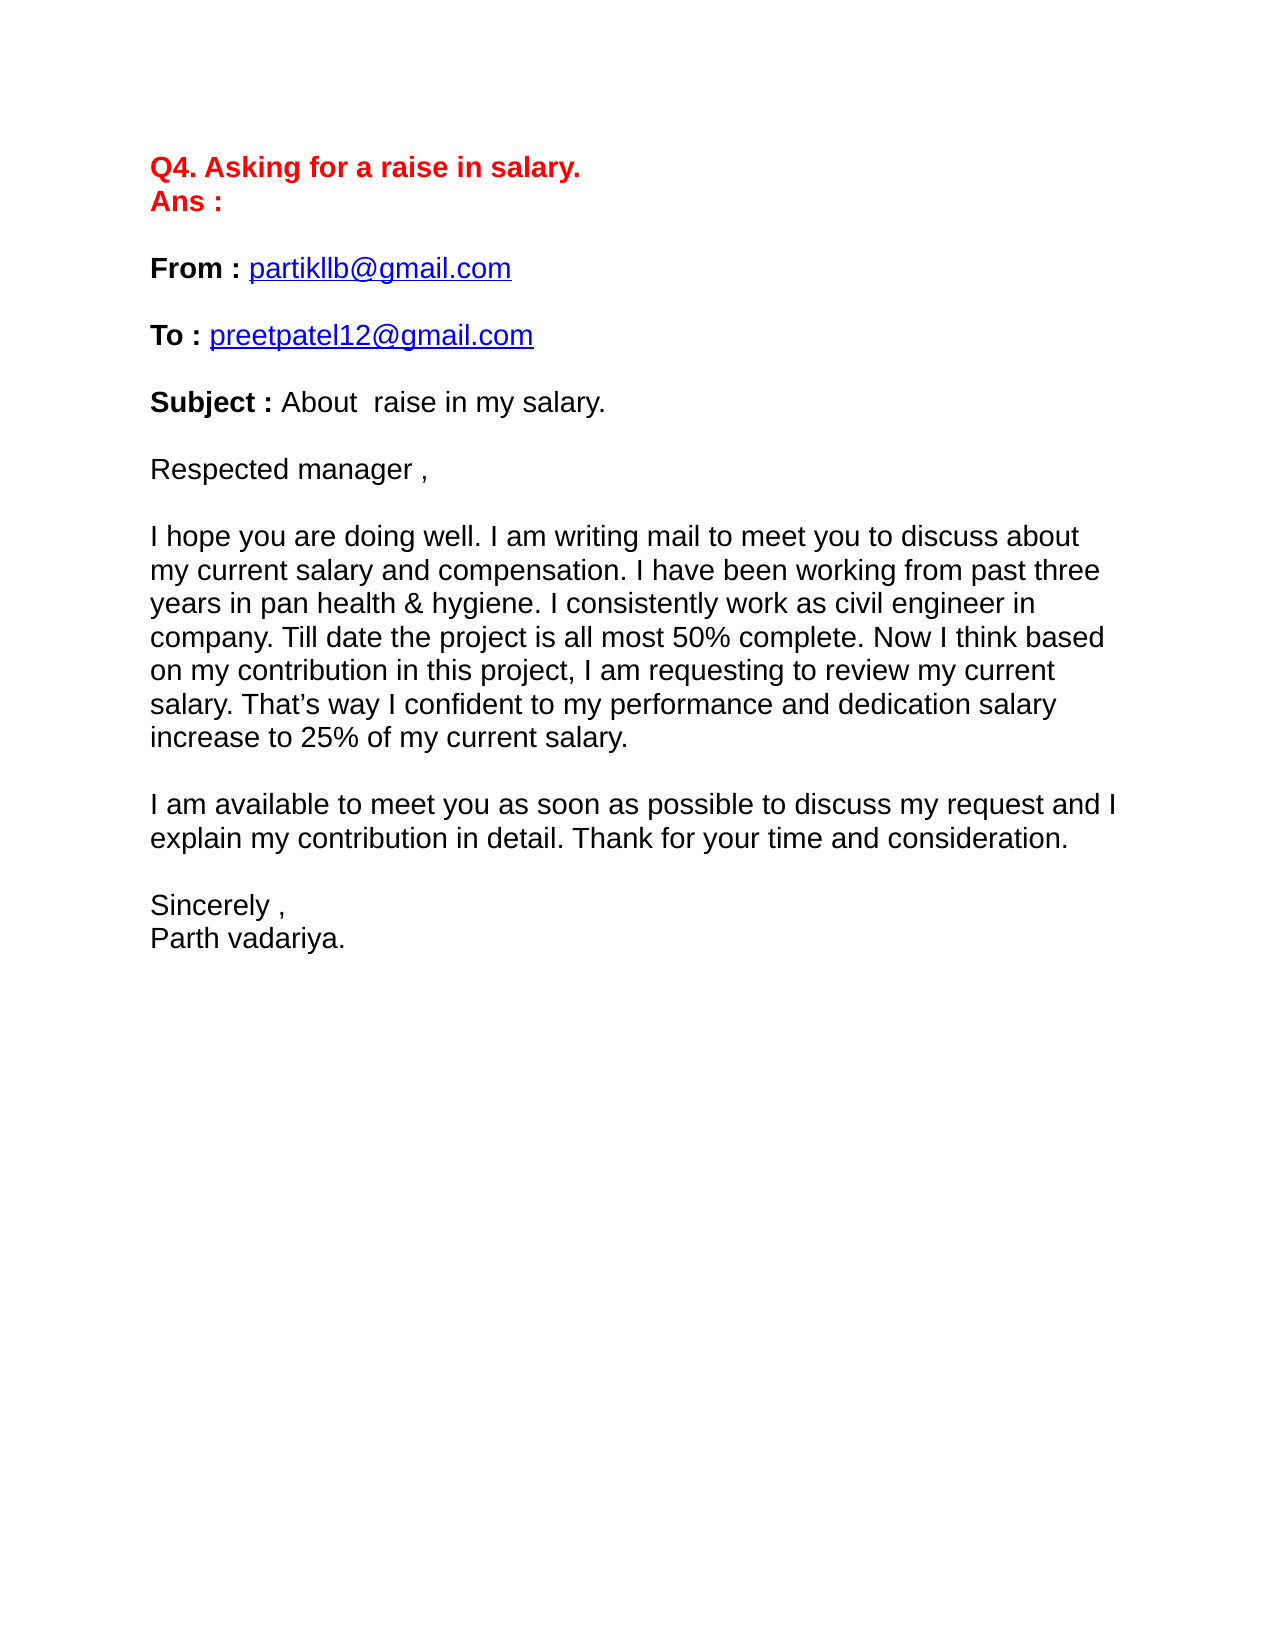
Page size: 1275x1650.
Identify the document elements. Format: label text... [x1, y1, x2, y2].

text Q4. Asking for a raise in salary. [150, 150, 1125, 183]
text From : partikllb@gmail.com [150, 251, 1125, 284]
text Ans : [150, 183, 1125, 217]
text Subject : About raise in my salary. [150, 385, 1125, 418]
text I hope you are doing well. I am writing mail to meet you to discuss about my current salary and compensation. I have been working from past three years in pan health & hygiene. I consistently work as civil engineer in company. Till date the project is all most 50% complete. Now I think based on my contribution in this project, I am requesting to review my current salary. That’s way I confident to my performance and dedication salary increase to 25% of my current salary. [150, 519, 1125, 754]
text To : preetpatel12@gmail.com [150, 318, 1125, 351]
text Parth vadariya. [150, 921, 1125, 955]
text I am available to meet you as soon as possible to discuss my request and I explain my contribution in detail. Thank for your time and consideration. [150, 787, 1125, 854]
text Sincerely , [150, 888, 1125, 921]
text Respected manager , [150, 452, 1125, 485]
